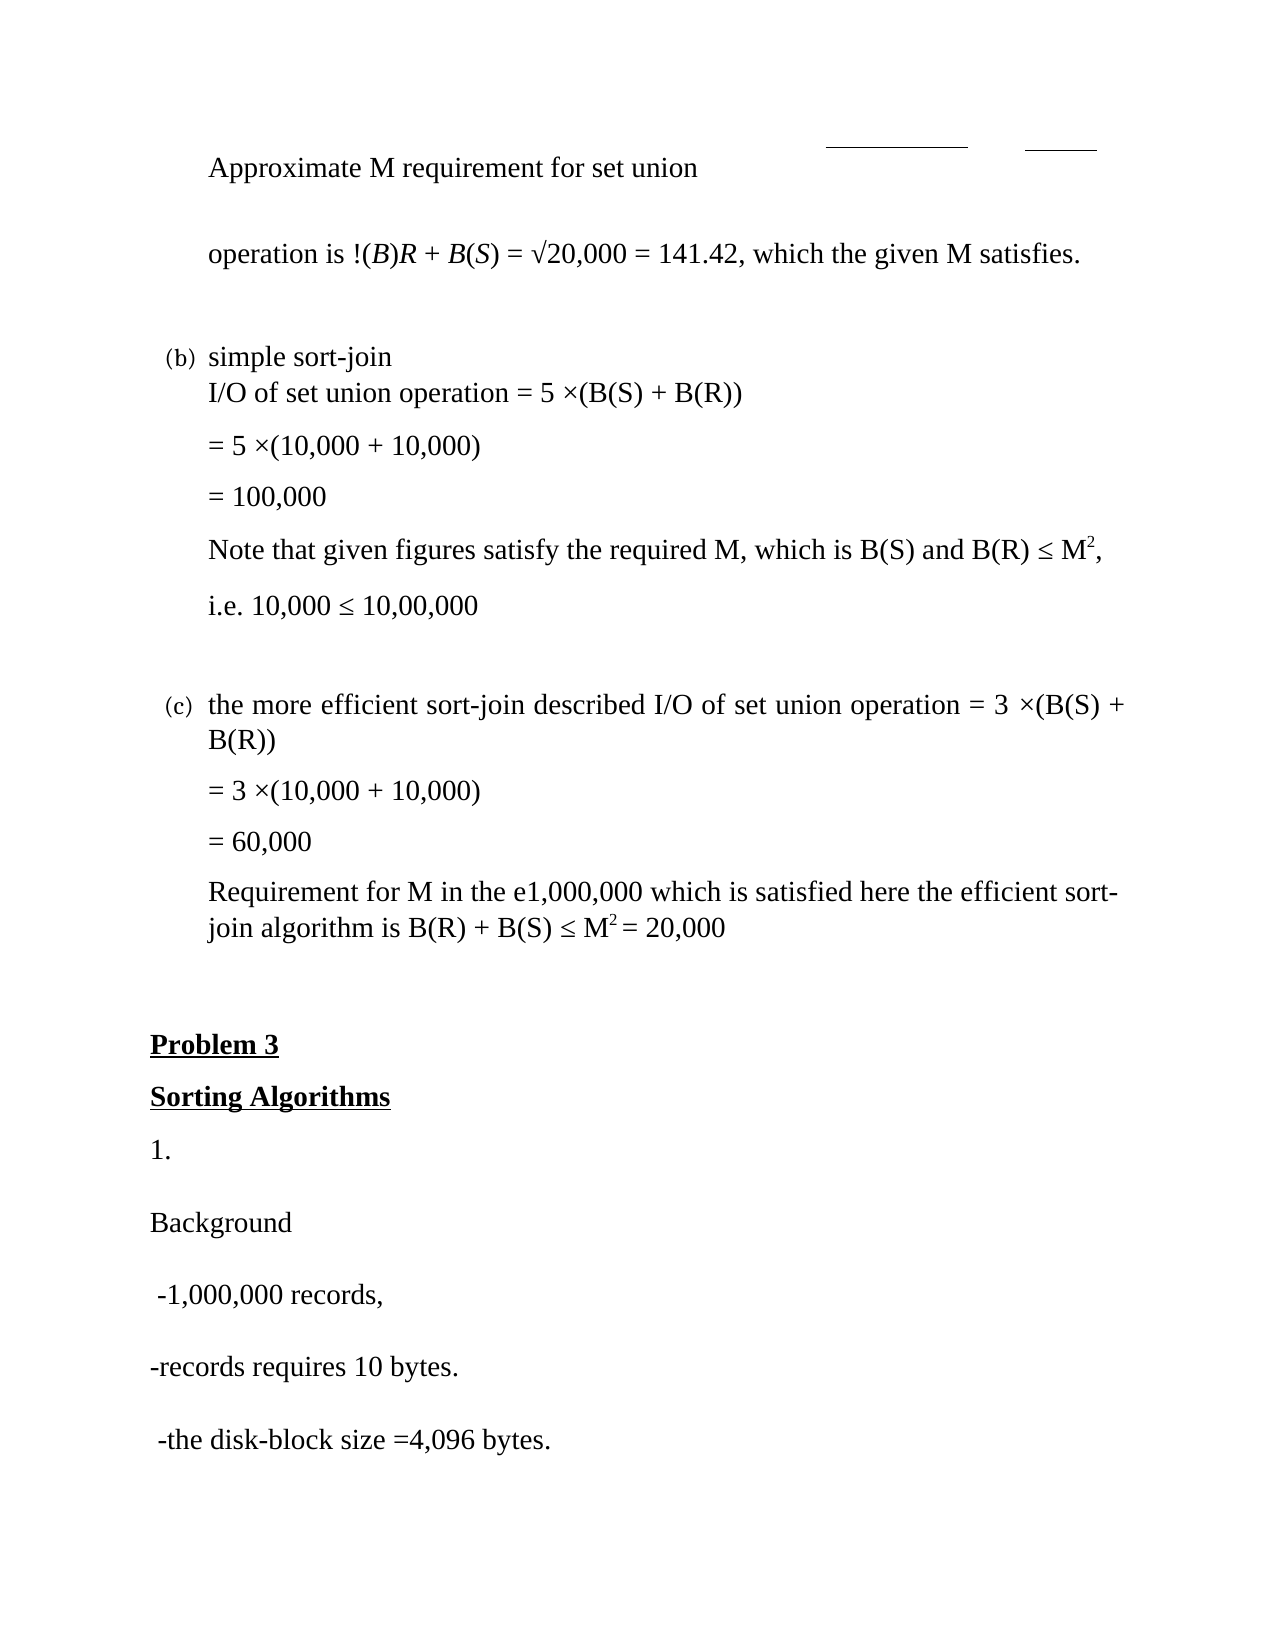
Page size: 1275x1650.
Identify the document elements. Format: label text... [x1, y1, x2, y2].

text Sorting Algorithms [150, 1079, 1125, 1113]
text = 5 ×(10,000 + 10,000) [208, 428, 1125, 462]
list the more efficient sort-join described I/O of set union operation = 3 ×(B(S) + B(R)) [164, 687, 1125, 755]
list simple sort-join [164, 339, 1125, 373]
text Problem 3 [150, 1027, 1125, 1060]
text Requirement for M in the e1,000,000 which is satisfied here the efficient sort-join algorithm is B(R) + B(S) ≤ M2 = 20,000 [208, 874, 1125, 944]
text -1,000,000 records, [149, 1277, 1125, 1311]
text Background [149, 1205, 1125, 1238]
text Approximate M requirement for set union operation is !(B)R + B(S) = √20,000 = 141.42, which the given M satisfies. [208, 150, 1125, 270]
text 1. [149, 1132, 1125, 1166]
text Note that given figures satisfy the required M, which is B(S) and B(R) ≤ M2, i.e. 10,000 ≤ 10,00,000 [208, 532, 1125, 622]
text = 3 ×(10,000 + 10,000) [208, 773, 1125, 807]
text = 100,000 [208, 479, 1125, 513]
text -records requires 10 bytes. [149, 1349, 1125, 1383]
text -the disk-block size =4,096 bytes. [150, 1422, 1125, 1456]
text = 60,000 [208, 824, 1125, 858]
text I/O of set union operation = 5 ×(B(S) + B(R)) [208, 375, 1125, 409]
